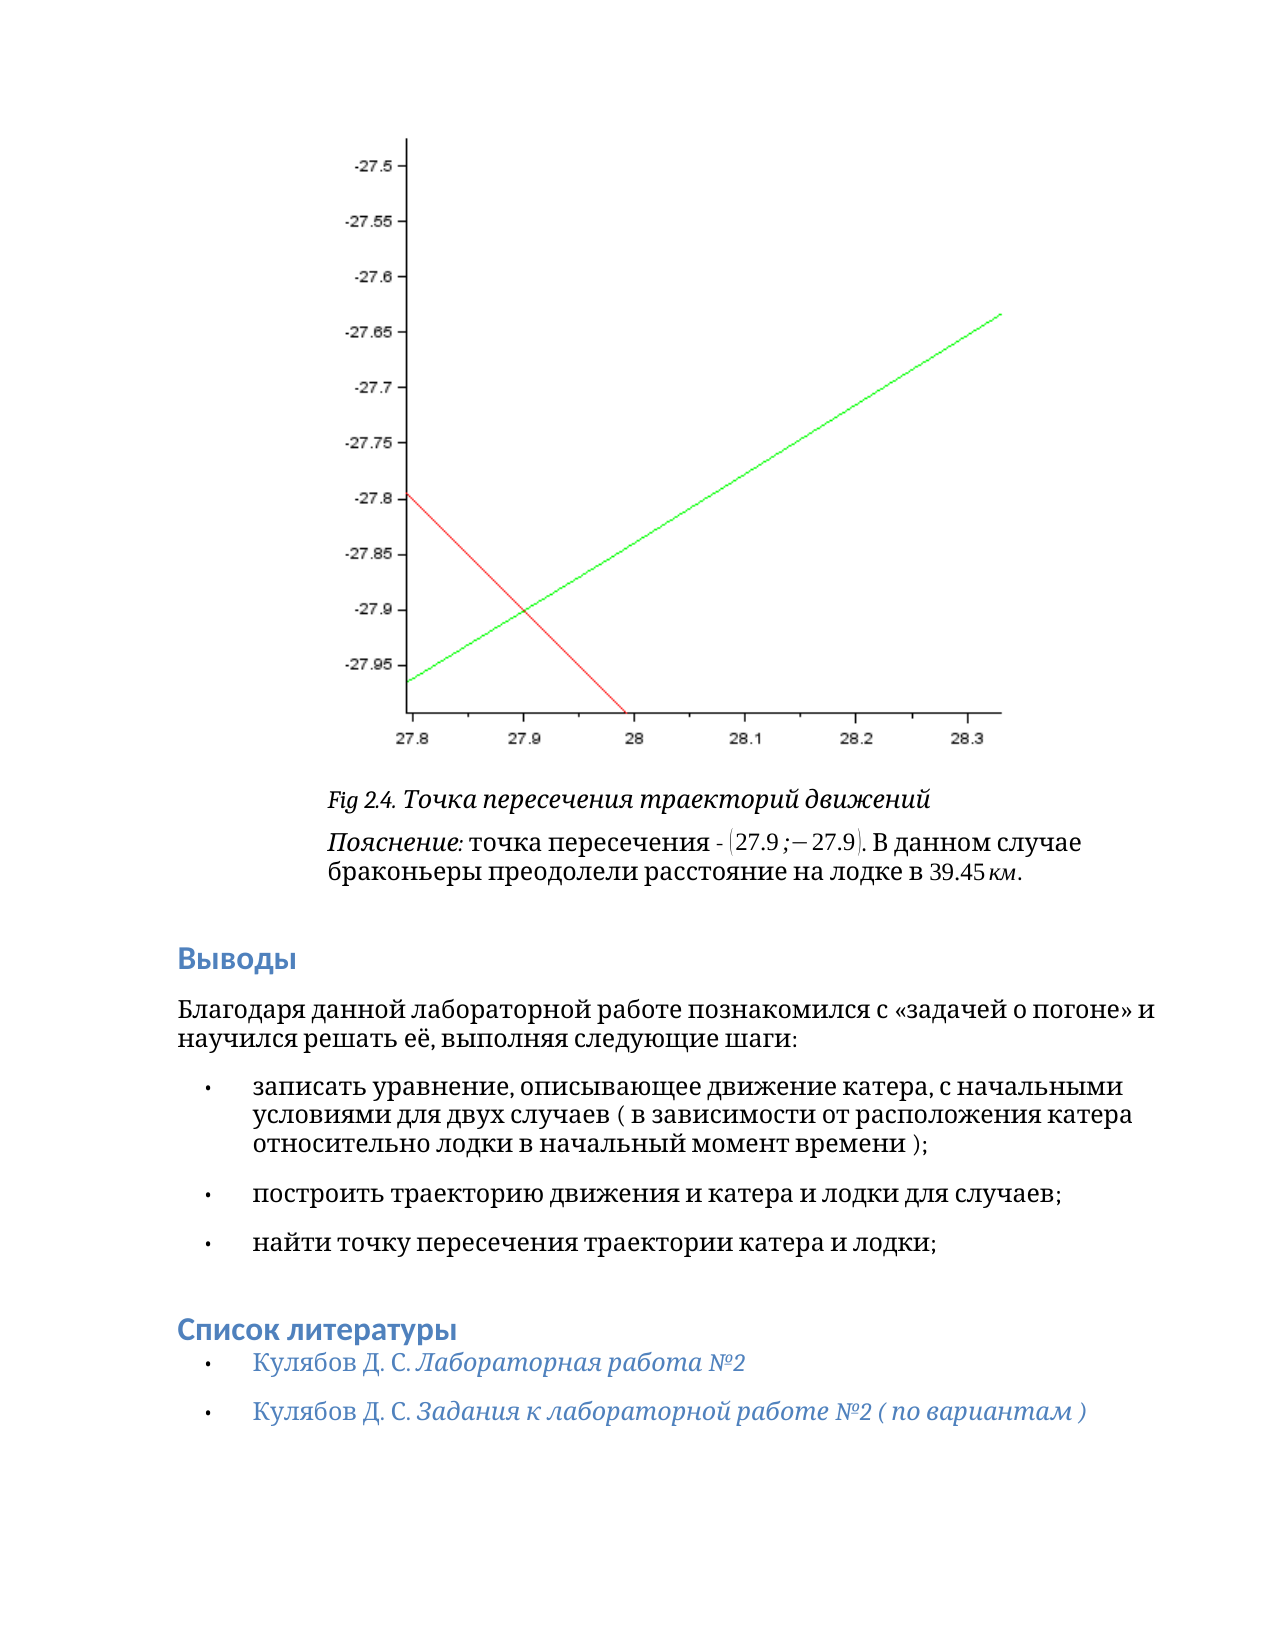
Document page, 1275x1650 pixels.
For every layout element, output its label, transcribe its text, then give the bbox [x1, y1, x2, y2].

list Кулябов Д. С. Задания к лабораторной работе №2 ( по вариантам ) [202, 1398, 1186, 1427]
list Кулябов Д. С. Лабораторная работа №2 [202, 1349, 1186, 1377]
subtitle Выводы [177, 937, 1186, 978]
list записать уравнение, описывающее движение катера, с начальными условиями для двух случаев ( в зависимости от расположения катера относительно лодки в начальный момент времени ); [202, 1073, 1186, 1159]
list найти точку пересечения траектории катера и лодки; [202, 1229, 1186, 1258]
list Пояснение: точка пересечения - . В данном случае браконьеры преодолели расстояние на лодке в . [277, 827, 1186, 887]
text Благодаря данной лабораторной работе познакомился с «задачей о погоне» и научился решать её, выполняя следующие шаги: [177, 996, 1186, 1054]
list Fig 2.4. Точка пересечения траекторий движений [277, 786, 1186, 815]
list построить траекторию движения и катера и лодки для случаев; [202, 1180, 1186, 1208]
subtitle Список литературы [177, 1308, 1186, 1349]
picture [327, 118, 1029, 760]
